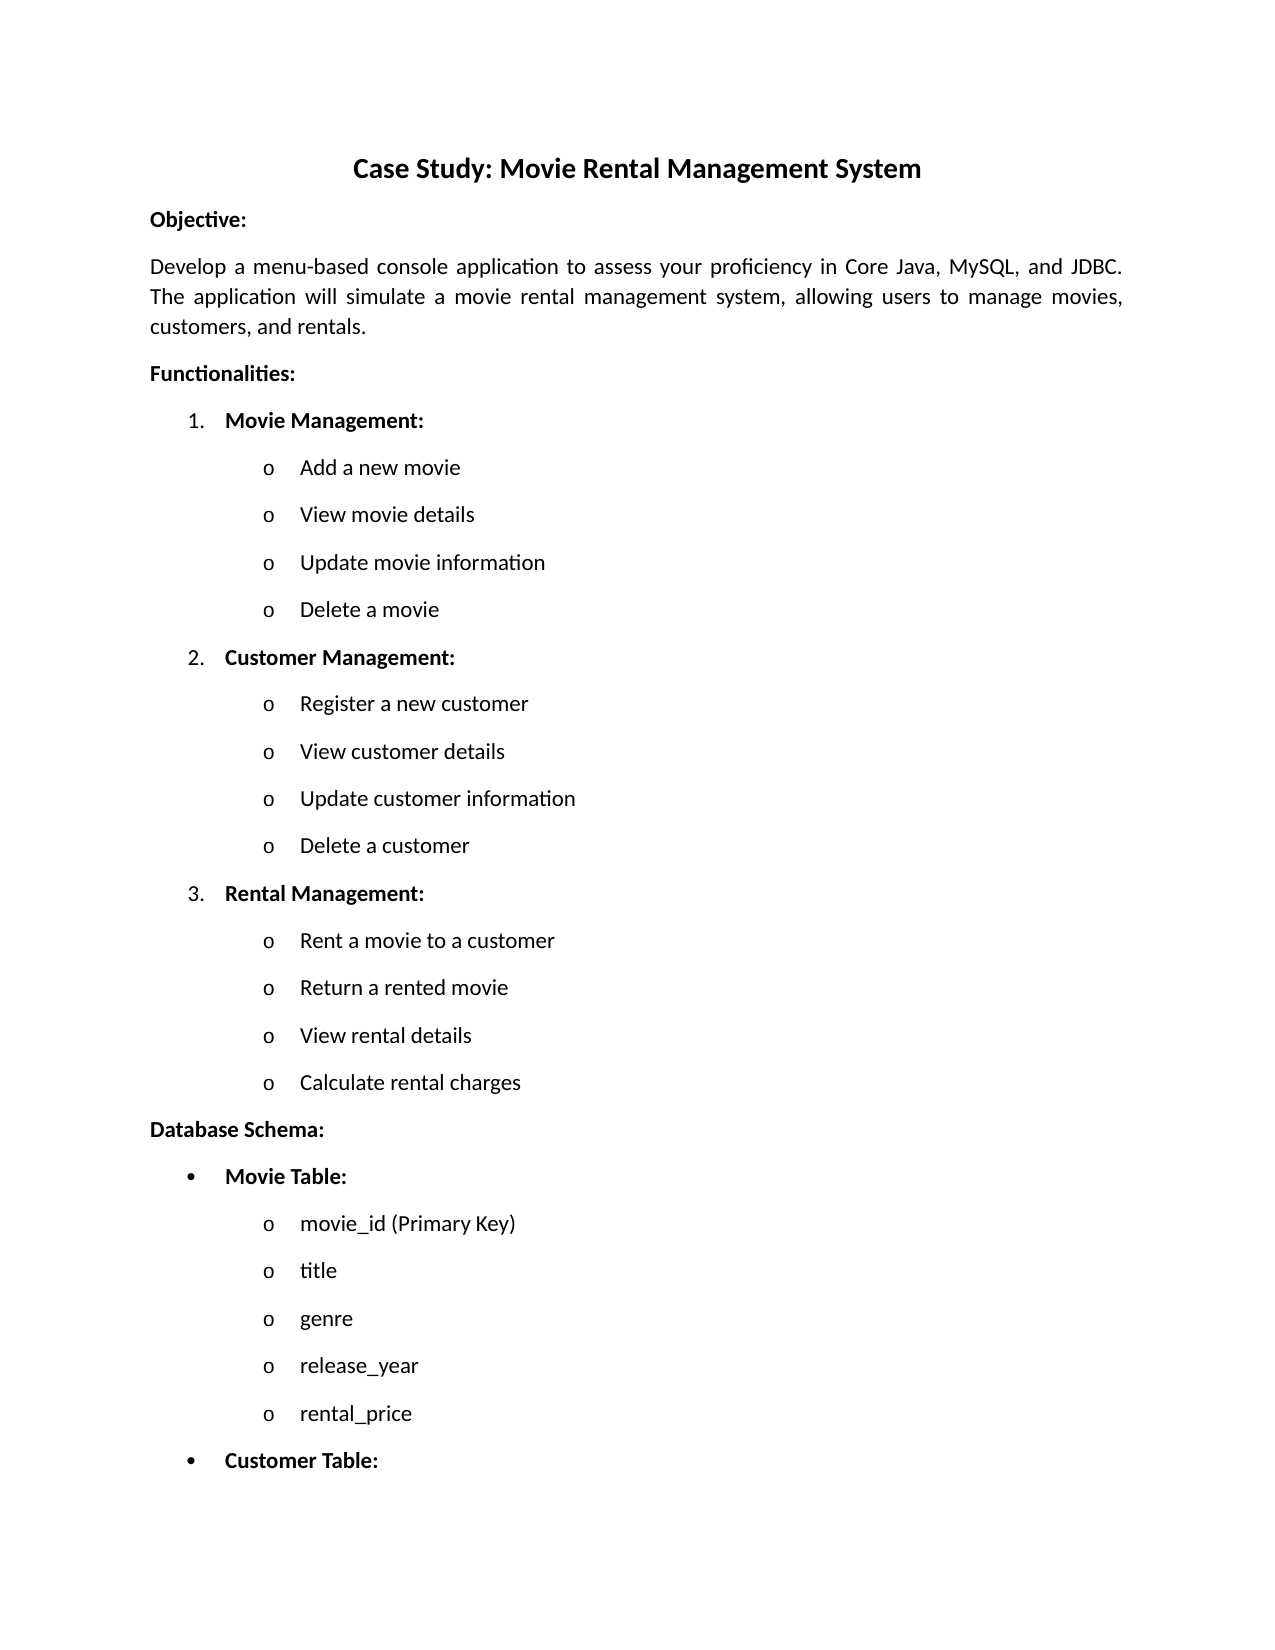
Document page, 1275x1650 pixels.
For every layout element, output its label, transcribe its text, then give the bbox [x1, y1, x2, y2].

list Customer Management: [187, 643, 1125, 671]
list title [262, 1257, 1125, 1285]
list Update customer information [262, 784, 1125, 813]
list Customer Table: [187, 1446, 1125, 1474]
text Case Study: Movie Rental Management System [150, 150, 1125, 186]
list Delete a customer [262, 832, 1125, 860]
text Objective: [150, 205, 1125, 233]
list Update movie information [262, 548, 1125, 576]
text Database Schema: [150, 1116, 1125, 1143]
list Add a new movie [262, 453, 1125, 482]
list View movie details [262, 500, 1125, 529]
list Calculate rental charges [262, 1068, 1125, 1097]
list Movie Management: [187, 406, 1125, 434]
list Movie Table: [187, 1162, 1125, 1190]
list genre [262, 1304, 1125, 1333]
list Rent a movie to a customer [262, 926, 1125, 954]
list Register a new customer [262, 689, 1125, 718]
list Delete a movie [262, 595, 1125, 624]
list movie_id (Primary Key) [262, 1209, 1125, 1238]
list Rental Management: [187, 879, 1125, 907]
list rental_price [262, 1399, 1125, 1427]
text Develop a menu-based console application to assess your proficiency in Core Java, MySQL, and JDBC. The application will simulate a movie rental management system, allowing users to manage movies, customers, and rentals. [150, 252, 1125, 340]
text Functionalities: [150, 359, 1125, 387]
list Return a rented movie [262, 973, 1125, 1002]
list View customer details [262, 737, 1125, 765]
list View rental details [262, 1021, 1125, 1049]
list release_year [262, 1351, 1125, 1380]
